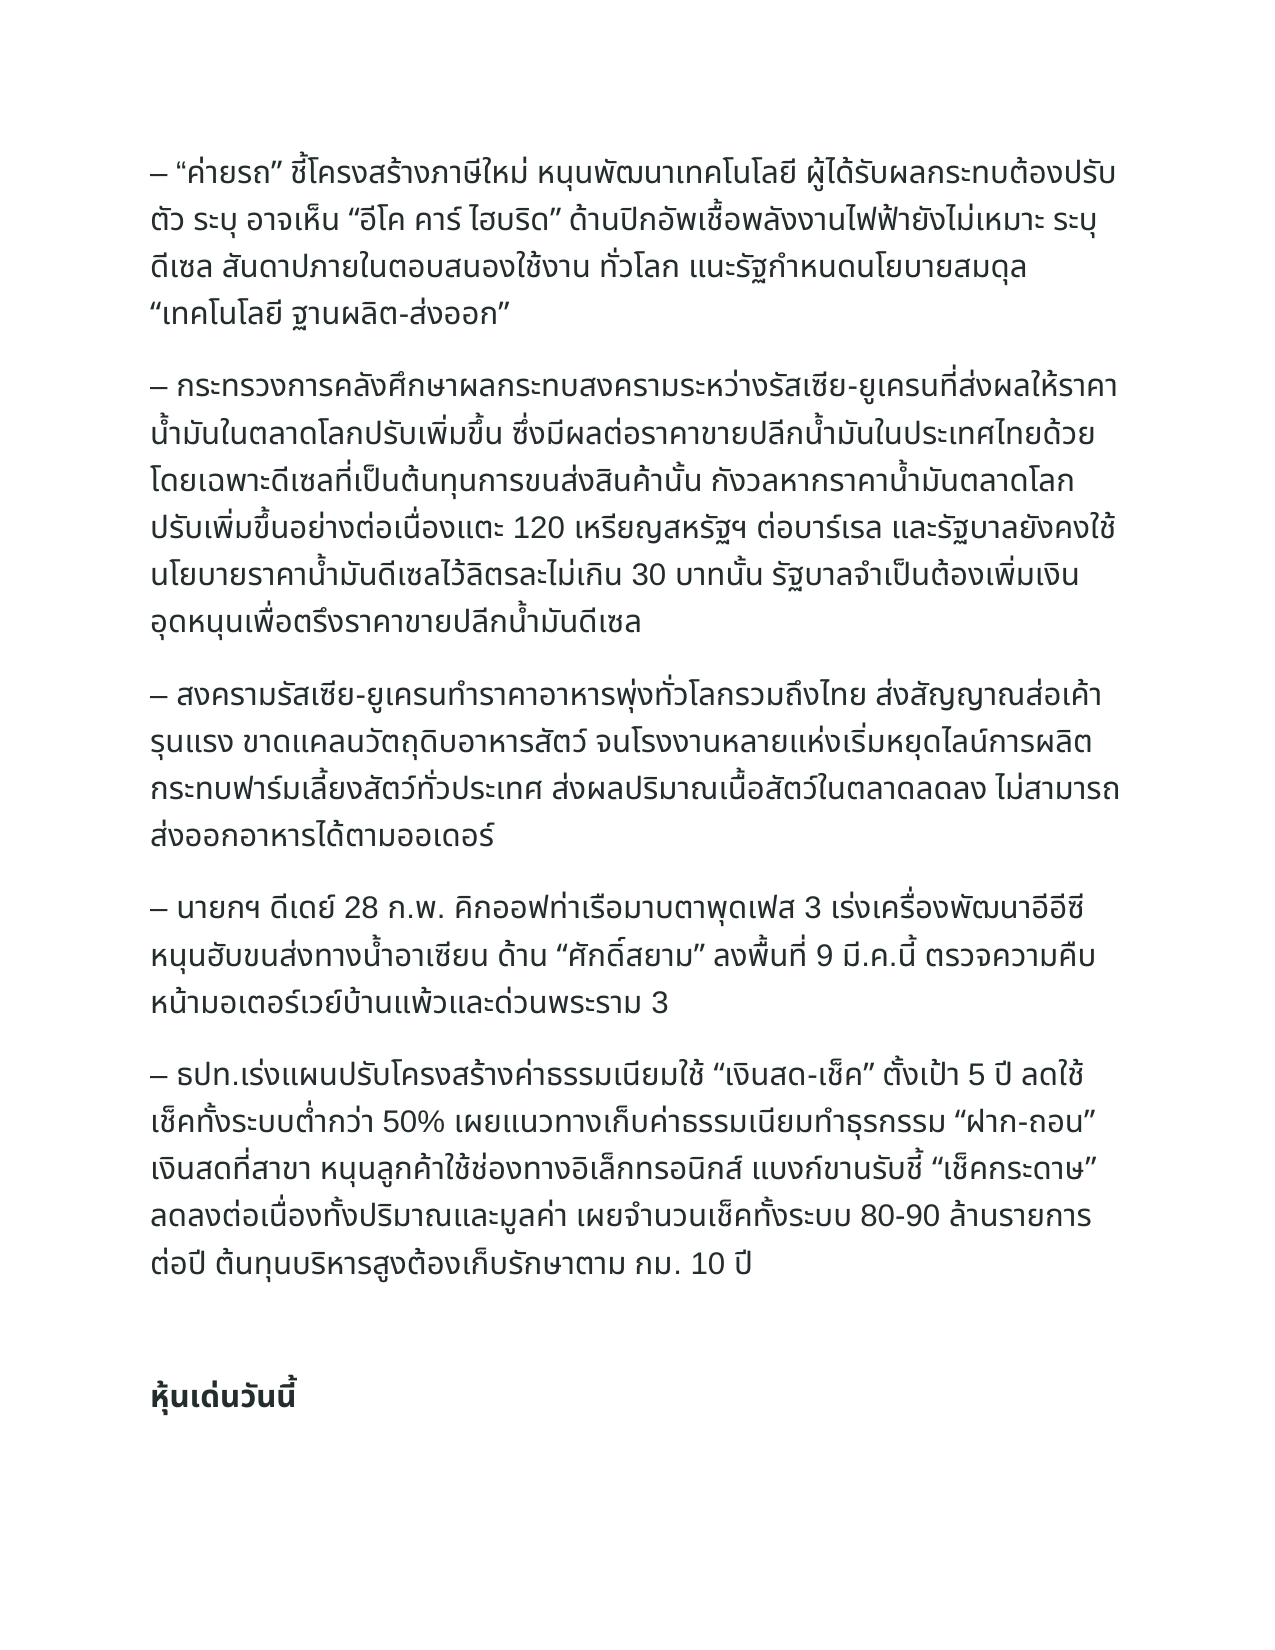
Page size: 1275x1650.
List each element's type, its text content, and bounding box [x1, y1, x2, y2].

text – กระทรวงการคลังศึกษาผลกระทบสงครามระหว่างรัสเซีย-ยูเครนที่ส่งผลให้ราคาน้ำมันในตลาดโลกปรับเพิ่มขึ้น ซึ่งมีผลต่อราคาขายปลีกน้ำมันในประเทศไทยด้วย โดยเฉพาะดีเซลที่เป็นต้นทุนการขนส่งสินค้านั้น กังวลหากราคาน้ำมันตลาดโลกปรับเพิ่มขึ้นอย่างต่อเนื่องแตะ 120 เหรียญสหรัฐฯ ต่อบาร์เรล และรัฐบาลยังคงใช้นโยบายราคาน้ำมันดีเซลไว้ลิตรละไม่เกิน 30 บาทนั้น รัฐบาลจำเป็นต้องเพิ่มเงินอุดหนุนเพื่อตรึงราคาขายปลีกน้ำมันดีเซล [150, 364, 1125, 647]
text หุ้นเด่นวันนี้ [150, 1374, 1125, 1421]
text – นายกฯ ดีเดย์ 28 ก.พ. คิกออฟท่าเรือมาบตาพุดเฟส 3 เร่งเครื่องพัฒนาอีอีซี หนุนฮับขนส่งทางน้ำอาเซียน ด้าน “ศักดิ์สยาม” ลงพื้นที่ 9 มี.ค.นี้ ตรวจความคืบหน้ามอเตอร์เวย์บ้านแพ้วและด่วนพระราม 3 [150, 886, 1125, 1027]
text – ธปท.เร่งแผนปรับโครงสร้างค่าธรรมเนียมใช้ “เงินสด-เช็ค” ตั้งเป้า 5 ปี ลดใช้เช็คทั้งระบบต่ำกว่า 50% เผยแนวทางเก็บค่าธรรมเนียมทำธุรกรรม “ฝาก-ถอน” เงินสดที่สาขา หนุนลูกค้าใช้ช่องทางอิเล็กทรอนิกส์ แบงก์ขานรับชี้ “เช็คกระดาษ” ลดลงต่อเนื่องทั้งปริมาณและมูลค่า เผยจำนวนเช็คทั้งระบบ 80-90 ล้านรายการต่อปี ต้นทุนบริหารสูงต้องเก็บรักษาตาม กม. 10 ปี [150, 1052, 1125, 1288]
text – สงครามรัสเซีย-ยูเครนทำราคาอาหารพุ่งทั่วโลกรวมถึงไทย ส่งสัญญาณส่อเค้ารุนแรง ขาดแคลนวัตถุดิบอาหารสัตว์ จนโรงงานหลายแห่งเริ่มหยุดไลน์การผลิต กระทบฟาร์มเลี้ยงสัตว์ทั่วประเทศ ส่งผลปริมาณเนื้อสัตว์ในตลาดลดลง ไม่สามารถส่งออกอาหารได้ตามออเดอร์ [150, 672, 1125, 861]
text – “ค่ายรถ” ชี้โครงสร้างภาษีใหม่ หนุนพัฒนาเทคโนโลยี ผู้ได้รับผลกระทบต้องปรับตัว ระบุ อาจเห็น “อีโค คาร์ ไฮบริด” ด้านปิกอัพเชื้อพลังงานไฟฟ้ายังไม่เหมาะ ระบุดีเซล สันดาปภายในตอบสนองใช้งาน ทั่วโลก แนะรัฐกำหนดนโยบายสมดุล “เทคโนโลยี ฐานผลิต-ส่งออก” [150, 150, 1125, 339]
